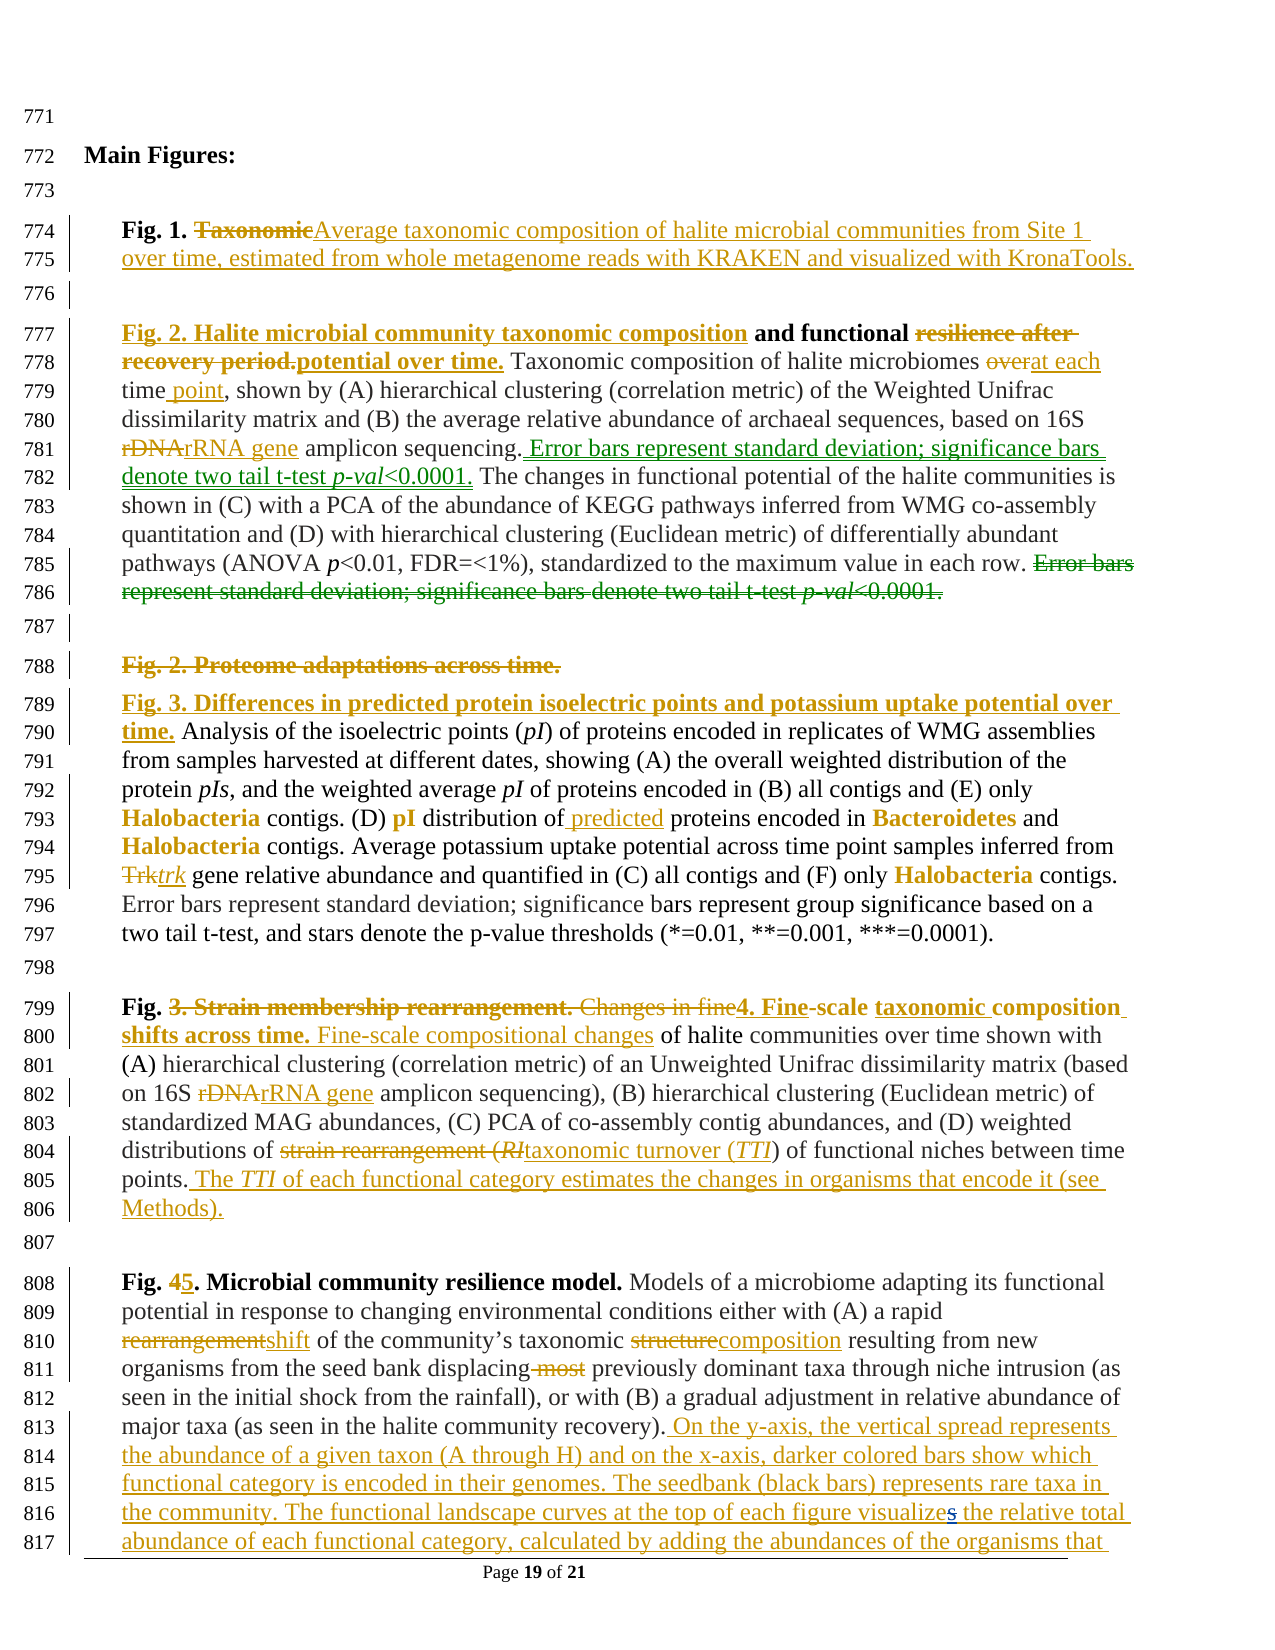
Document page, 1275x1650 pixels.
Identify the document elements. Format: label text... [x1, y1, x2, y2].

text Fig. -scale composition of halite communities over time shown with (A) hierarchical clustering (correlation metric) of an Unweighted Unifrac dissimilarity matrix (based on 16S amplicon sequencing), (B) hierarchical clustering (Euclidean metric) of standardized MAG abundances, (C) PCA of co-assembly contig abundances, and (D) weighted distributions of ) of functional niches between time points. [121, 992, 1134, 1222]
text Fig. 1. [121, 215, 1134, 268]
text Main Figures: [84, 141, 1134, 169]
text and functional Taxonomic composition of halite microbiomes time, shown by (A) hierarchical clustering (correlation metric) of the Weighted Unifrac dissimilarity matrix and (B) the average relative abundance of archaeal sequences, based on 16S amplicon sequencing. The changes in functional potential of the halite communities is shown in (C) with a PCA of the abundance of KEGG pathways inferred from WMG co-assembly quantitation and (D) with hierarchical clustering (Euclidean metric) of differentially abundant pathways (ANOVA p<0.01, FDR=<1%), standardized to the maximum value in each row. [121, 318, 1134, 548]
text Analysis of the isoelectric points (pI) of proteins encoded in replicates of WMG assemblies from samples harvested at different dates, showing (A) the overall weighted distribution of the protein pIs, and the weighted average pI of proteins encoded in (B) all contigs and (E) only Halobacteria contigs. (D) pI distribution of proteins encoded in Bacteroidetes and Halobacteria contigs. Average potassium uptake potential across time point samples inferred from gene relative abundance and quantified in (C) all contigs and (F) only Halobacteria contigs. Error bars represent standard deviation; significance bars represent group significance based on a two tail t-test, and stars denote the p-value thresholds (*=0.01, **=0.001, ***=0.0001). [121, 688, 1134, 946]
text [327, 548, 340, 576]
